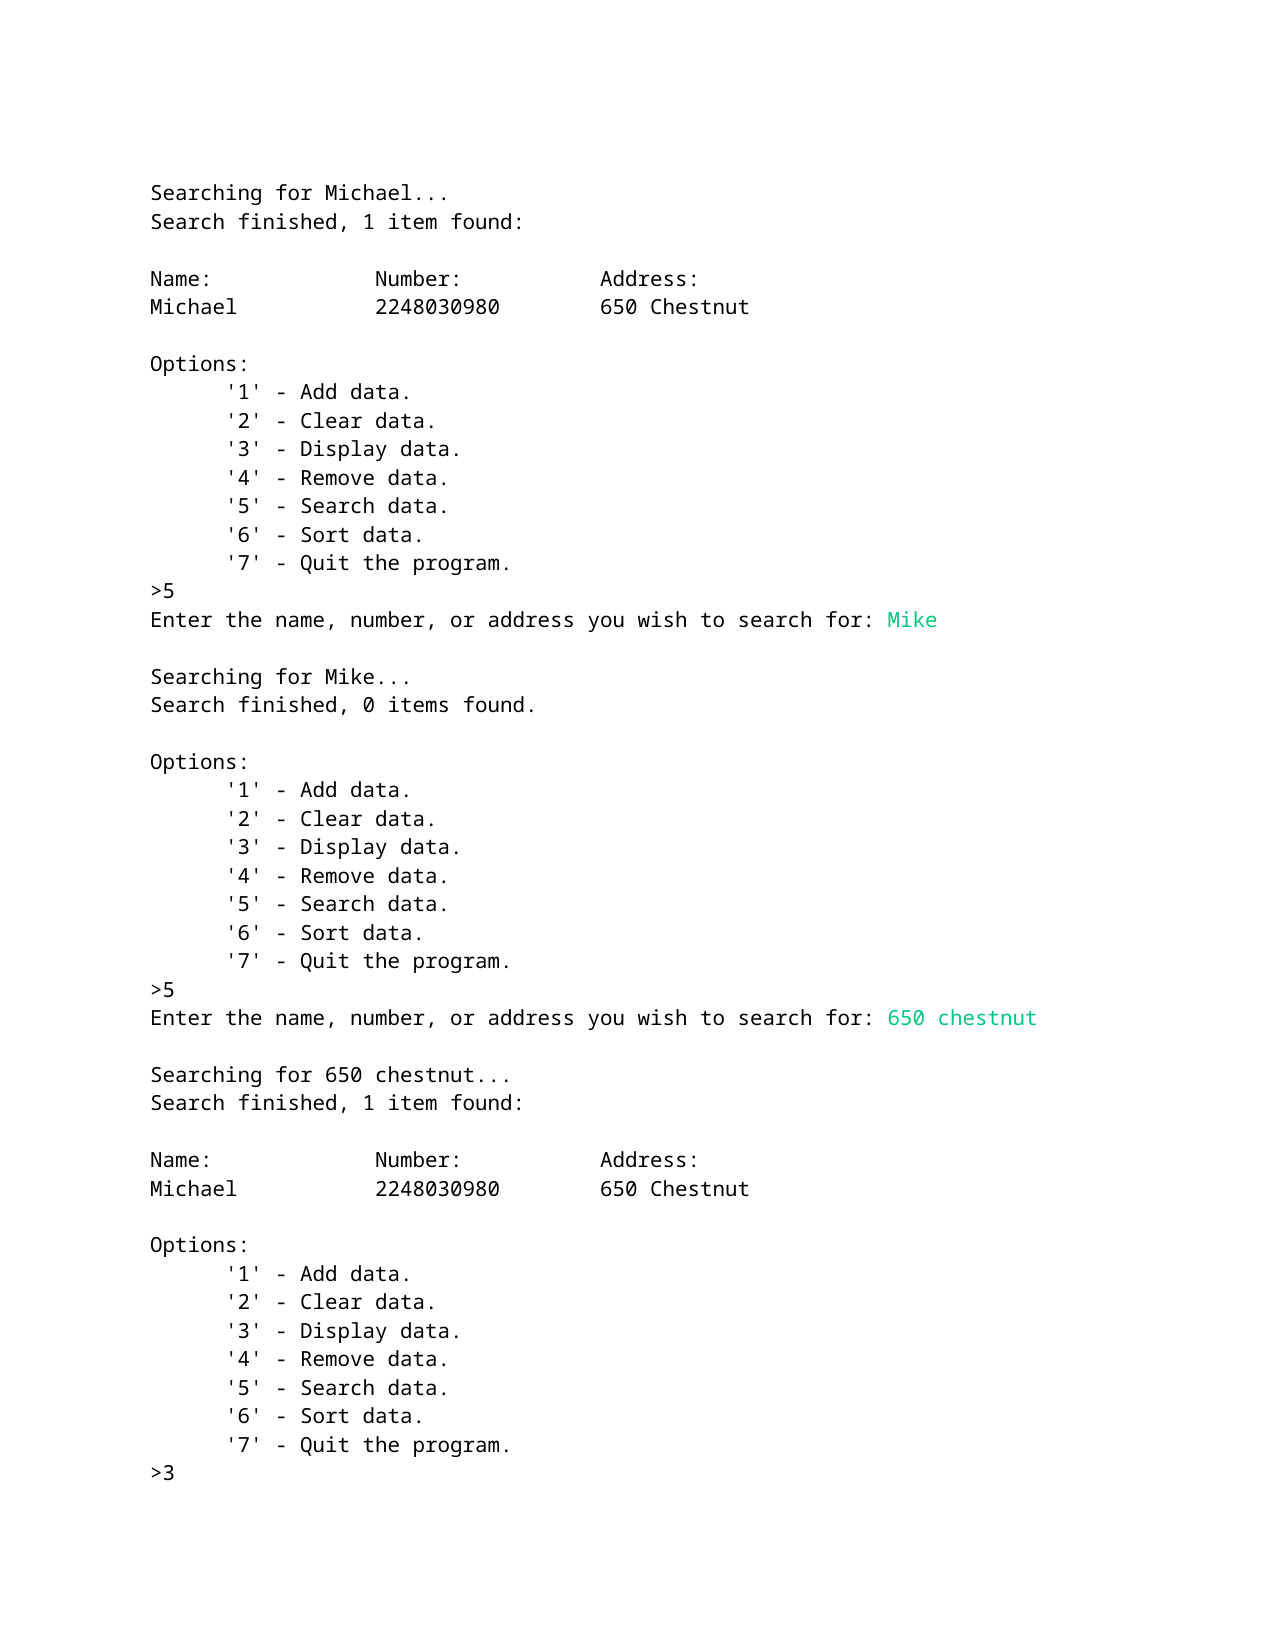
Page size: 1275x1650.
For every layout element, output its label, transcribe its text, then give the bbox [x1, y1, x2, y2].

text '1' - Add data. [150, 776, 1125, 804]
text Michael 2248030980 650 Chestnut [150, 1174, 1125, 1202]
text Search finished, 1 item found: [150, 207, 1125, 235]
text Search finished, 1 item found: [150, 1088, 1125, 1117]
text Search finished, 0 items found. [150, 690, 1125, 719]
text '7' - Quit the program. [150, 946, 1125, 975]
text Name: Number: Address: [150, 264, 1125, 292]
text '7' - Quit the program. [150, 548, 1125, 577]
text '5' - Search data. [150, 1373, 1125, 1401]
text Options: [150, 349, 1125, 377]
text '1' - Add data. [150, 1259, 1125, 1287]
text '3' - Display data. [150, 1316, 1125, 1344]
text '4' - Remove data. [150, 861, 1125, 889]
text '6' - Sort data. [150, 520, 1125, 548]
text '5' - Search data. [150, 491, 1125, 520]
text Michael 2248030980 650 Chestnut [150, 292, 1125, 321]
text '6' - Sort data. [150, 1401, 1125, 1430]
text '7' - Quit the program. [150, 1430, 1125, 1458]
text '3' - Display data. [150, 434, 1125, 463]
text Name: Number: Address: [150, 1145, 1125, 1174]
text Enter the name, number, or address you wish to search for: Mike [150, 605, 1125, 633]
text Searching for Michael... [150, 178, 1125, 207]
text '2' - Clear data. [150, 804, 1125, 832]
text '3' - Display data. [150, 832, 1125, 861]
text >3 [150, 1458, 1125, 1487]
text Searching for 650 chestnut... [150, 1060, 1125, 1088]
text '4' - Remove data. [150, 1344, 1125, 1373]
text Options: [150, 747, 1125, 776]
text >5 [150, 975, 1125, 1003]
text Options: [150, 1231, 1125, 1259]
text '2' - Clear data. [150, 406, 1125, 434]
text Enter the name, number, or address you wish to search for: 650 chestnut [150, 1003, 1125, 1032]
text '6' - Sort data. [150, 918, 1125, 946]
text '5' - Search data. [150, 889, 1125, 918]
text >5 [150, 577, 1125, 605]
text '2' - Clear data. [150, 1287, 1125, 1316]
text '1' - Add data. [150, 377, 1125, 406]
text Searching for Mike... [150, 662, 1125, 690]
text '4' - Remove data. [150, 463, 1125, 491]
